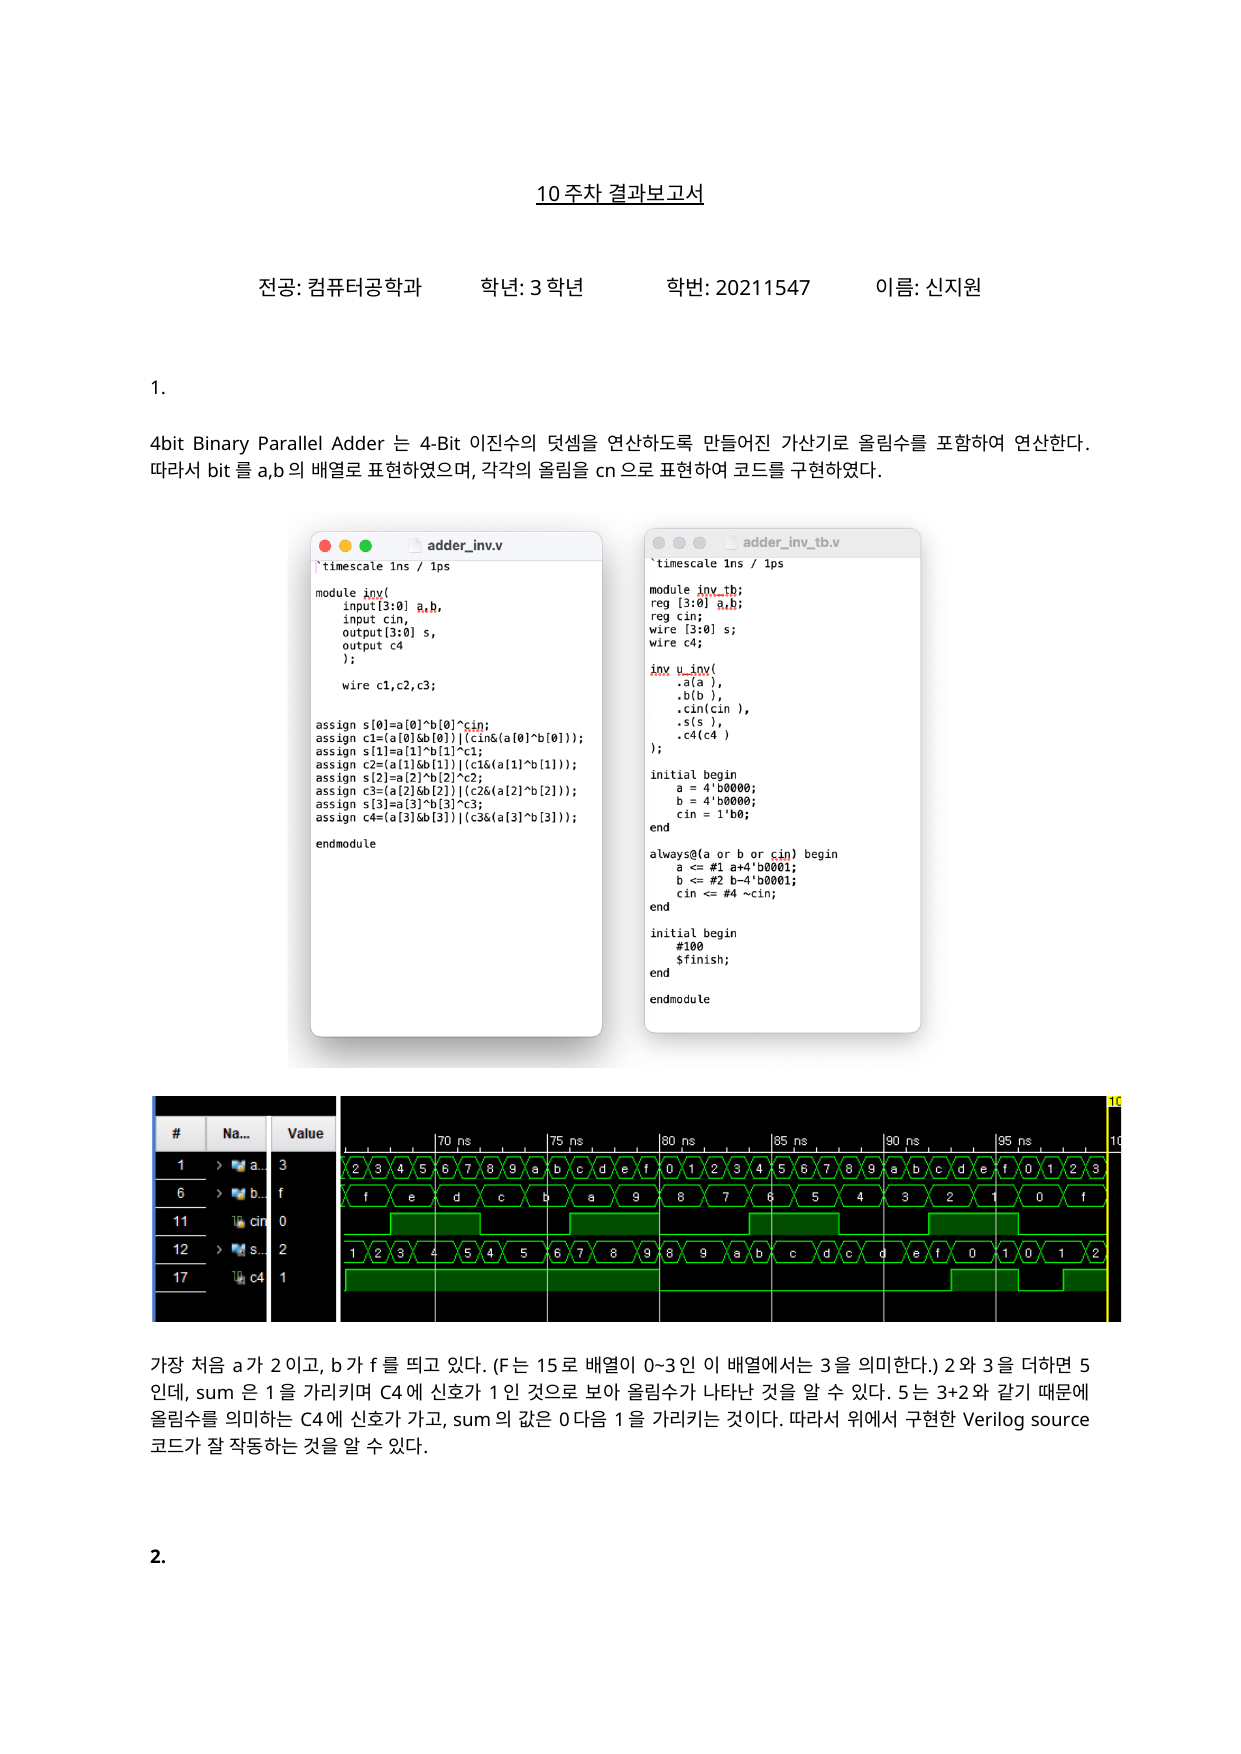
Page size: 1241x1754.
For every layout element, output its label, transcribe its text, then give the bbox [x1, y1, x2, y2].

text 전공: 컴퓨터공학과 학년: 3학년 학번: 20211547 이름: 신지원 [150, 271, 1090, 301]
text 10주차 결과보고서 [150, 177, 1090, 207]
picture [287, 512, 953, 1068]
picture [150, 1096, 1122, 1322]
text 1. [150, 374, 1090, 400]
text 가장 처음 a가 2이고, b가 f 를 띄고 있다. (F는 15로 배열이 0~3인 이 배열에서는 3을 의미한다.) 2와 3을 더하면 5인데, sum 은 1을 가리키며 C4에 신호가 1인 것으로 보아 올림수가 나타난 것을 알 수 있다. 5는 3+2와 같기 때문에 올림수를 의미하는 C4에 신호가 가고, sum의 값은 0다음 1을 가리키는 것이다. 따라서 위에서 구현한 Verilog source 코드가 잘 작동하는 것을 알 수 있다. [150, 1351, 1090, 1459]
text 4bit Binary Parallel Adder 는 4-Bit 이진수의 덧셈을 연산하도록 만들어진 가산기로 올림수를 포함하여 연산한다. 따라서 bit 를 a,b의 배열로 표현하였으며, 각각의 올림을 cn으로 표현하여 코드를 구현하였다. [150, 429, 1090, 483]
text 2. [150, 1543, 1090, 1569]
